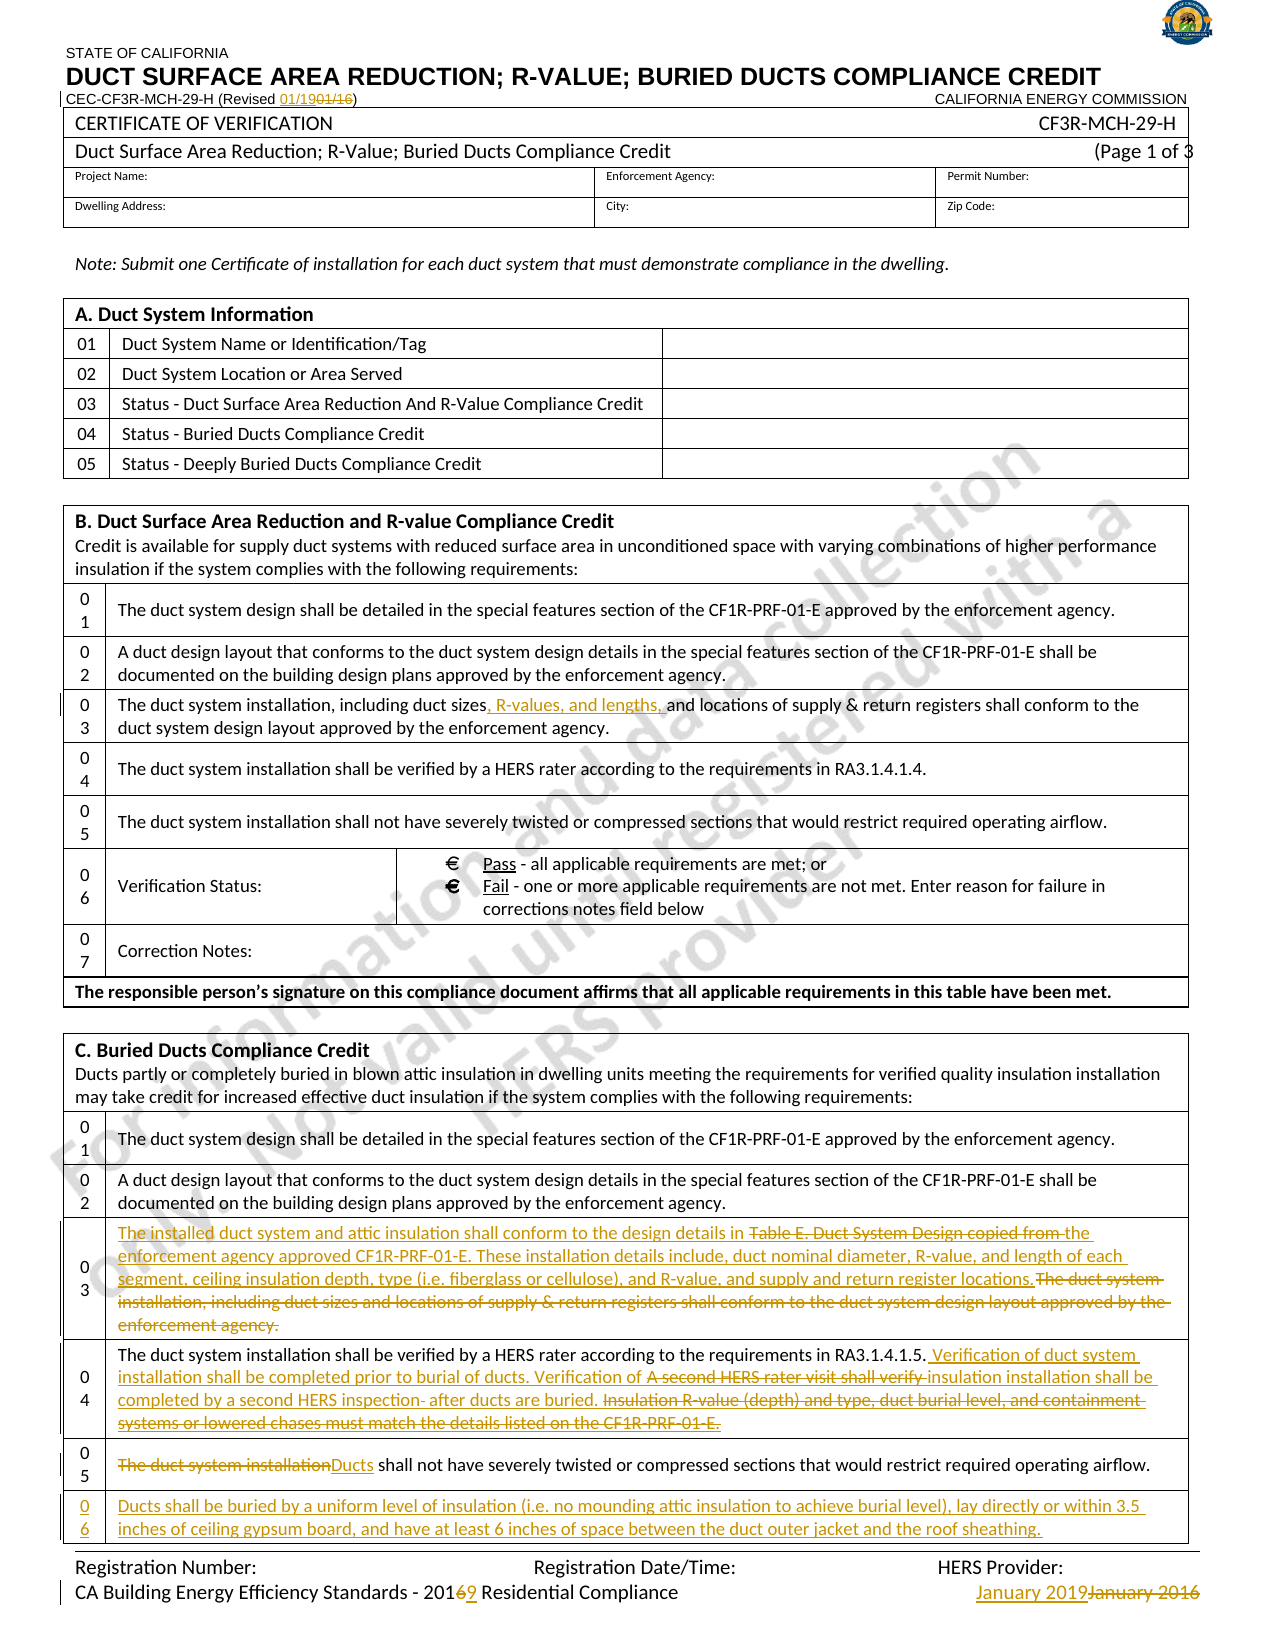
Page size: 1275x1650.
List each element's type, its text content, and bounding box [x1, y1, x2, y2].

table_cell [663, 389, 1188, 418]
table_cell [64, 1491, 105, 1543]
table_cell [106, 1218, 1188, 1339]
table_cell [663, 419, 1188, 448]
table_cell 01 [64, 1112, 105, 1164]
table_cell 04 [64, 419, 109, 448]
table_cell Duct System Name or Identification/Tag [110, 329, 662, 358]
table_cell Pass - all applicable requirements are met; or Fail - one or more applicable requirements are not met. Enter reason for failure in corrections notes field below [397, 849, 1188, 923]
table_cell [663, 359, 1188, 388]
table_cell A duct design layout that conforms to the duct system design details in the special features section of the CF1R-PRF-01-E shall be documented on the building design plans approved by the enforcement agency. [106, 637, 1188, 689]
table_header B. Duct Surface Area Reduction and R-value Compliance Credit Credit is available for supply duct systems with reduced surface area in unconditioned space with varying combinations of higher performance insulation if the system complies with the following requirements: [64, 506, 1188, 583]
table_cell [663, 449, 1188, 478]
table_cell Status - Buried Ducts Compliance Credit [110, 419, 662, 448]
picture [1161, 0, 1213, 45]
table_cell 02 [64, 1165, 105, 1217]
table_cell 01 [64, 584, 105, 636]
table_cell 03 [64, 1218, 105, 1339]
table_cell Verification Status: [106, 849, 396, 923]
text Note: Submit one Certificate of installation for each duct system that must demonstrate compliance in the dwelling. [75, 252, 1200, 275]
table_cell 04 [64, 743, 105, 795]
table_cell 07 [64, 925, 105, 976]
table_cell shall not have severely twisted or compressed sections that would restrict required operating airflow. [106, 1439, 1188, 1490]
table_cell Status - Duct Surface Area Reduction And R-Value Compliance Credit [110, 389, 662, 418]
table_cell Status - Deeply Buried Ducts Compliance Credit [110, 449, 662, 478]
table_cell 02 [64, 637, 105, 689]
table_cell The duct system installation shall not have severely twisted or compressed sections that would restrict required operating airflow. [106, 796, 1188, 848]
table_cell The duct system design shall be detailed in the special features section of the CF1R-PRF-01-E approved by the enforcement agency. [106, 584, 1188, 636]
table_cell 04 [64, 1340, 105, 1437]
table_cell The responsible person’s signature on this compliance document affirms that all applicable requirements in this table have been met. [64, 978, 1188, 1006]
table_cell Duct System Location or Area Served [110, 359, 662, 388]
table_cell 03 [64, 389, 109, 418]
table_cell The duct system design shall be detailed in the special features section of the CF1R-PRF-01-E approved by the enforcement agency. [106, 1112, 1188, 1164]
table_cell Correction Notes: [106, 925, 1188, 976]
table_header C. Buried Ducts Compliance Credit Ducts partly or completely buried in blown attic insulation in dwelling units meeting the requirements for verified quality insulation installation may take credit for increased effective duct insulation if the system complies with the following requirements: [64, 1034, 1188, 1111]
table_cell A duct design layout that conforms to the duct system design details in the special features section of the CF1R-PRF-01-E shall be documented on the building design plans approved by the enforcement agency. [106, 1165, 1188, 1217]
table_cell 05 [64, 1439, 105, 1490]
table_cell 01 [64, 329, 109, 358]
table_cell The duct system installation shall be verified by a HERS rater according to the requirements in RA3.1.4.1.4. [106, 743, 1188, 795]
table_cell [106, 1491, 1188, 1543]
table_cell 06 [64, 849, 105, 923]
table_cell 05 [64, 449, 109, 478]
table_cell 05 [64, 796, 105, 848]
table_cell 03 [64, 690, 105, 742]
table_cell 02 [64, 359, 109, 388]
table_cell The duct system installation shall be verified by a HERS rater according to the requirements in RA3.1.4.1.5. [106, 1340, 1188, 1437]
table_cell The duct system installation, including duct sizesand locations of supply & return registers shall conform to the duct system design layout approved by the enforcement agency. [106, 690, 1188, 742]
table_cell [663, 329, 1188, 358]
table_header A. Duct System Information [64, 299, 1188, 328]
